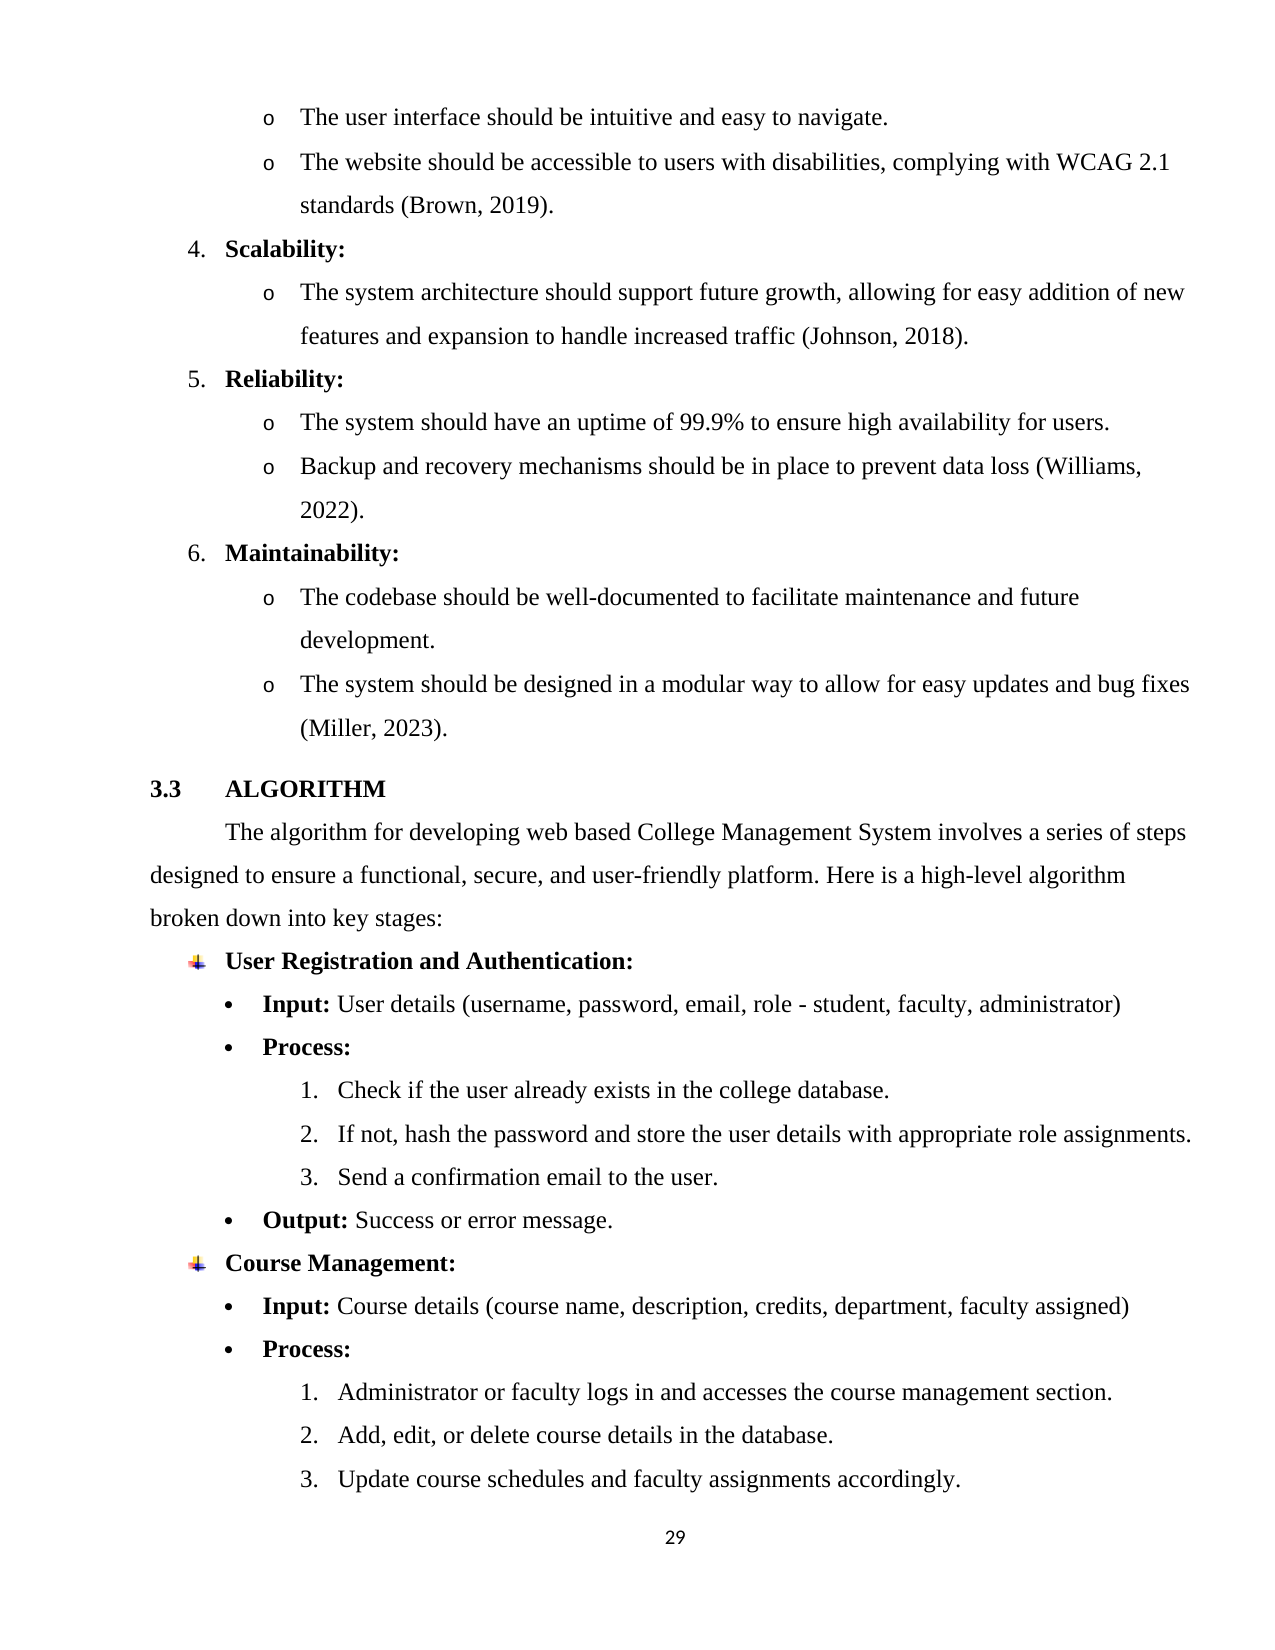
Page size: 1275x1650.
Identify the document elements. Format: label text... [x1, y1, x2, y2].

list Reliability: [187, 364, 1200, 393]
text 3.3 ALGORITHM [150, 774, 1200, 802]
picture [188, 1254, 206, 1272]
list Update course schedules and faculty assignments accordingly. [300, 1464, 1200, 1492]
list Administrator or faculty logs in and accesses the course management section. [300, 1377, 1200, 1406]
list Check if the user already exists in the college database. [300, 1076, 1200, 1104]
list Send a confirmation email to the user. [300, 1162, 1200, 1191]
list If not, hash the password and store the user details with appropriate role assignments. [300, 1119, 1200, 1147]
list The system architecture should support future growth, allowing for easy addition of new features and expansion to handle increased traffic (Johnson, 2018). [262, 277, 1200, 349]
list The system should have an uptime of 99.9% to ensure high availability for users. [262, 407, 1200, 437]
list Input: Course details (course name, description, credits, department, faculty assigned) [225, 1291, 1200, 1320]
list Process: [225, 1032, 1200, 1061]
picture [188, 953, 206, 970]
text The algorithm for developing web based College Management System involves a series of steps designed to ensure a functional, secure, and user-friendly platform. Here is a high-level algorithm broken down into key stages: [150, 817, 1200, 932]
list Add, edit, or delete course details in the database. [300, 1421, 1200, 1449]
list The website should be accessible to users with disabilities, complying with WCAG 2.1 standards (Brown, 2019). [262, 147, 1200, 219]
list The user interface should be intuitive and easy to navigate. [262, 102, 1200, 132]
list The codebase should be well-documented to facilitate maintenance and future development. [262, 582, 1200, 654]
list Course Management: [187, 1248, 1200, 1277]
list Process: [225, 1334, 1200, 1363]
list Input: User details (username, password, email, role - student, faculty, administrator) [225, 989, 1200, 1018]
list The system should be designed in a modular way to allow for easy updates and bug fixes (Miller, 2023). [262, 669, 1200, 741]
list Output: Success or error message. [225, 1205, 1200, 1234]
list User Registration and Authentication: [187, 946, 1200, 975]
list Maintainability: [187, 538, 1200, 567]
list Scalability: [187, 234, 1200, 262]
list Backup and recovery mechanisms should be in place to prevent data loss (Williams, 2022). [262, 451, 1200, 524]
